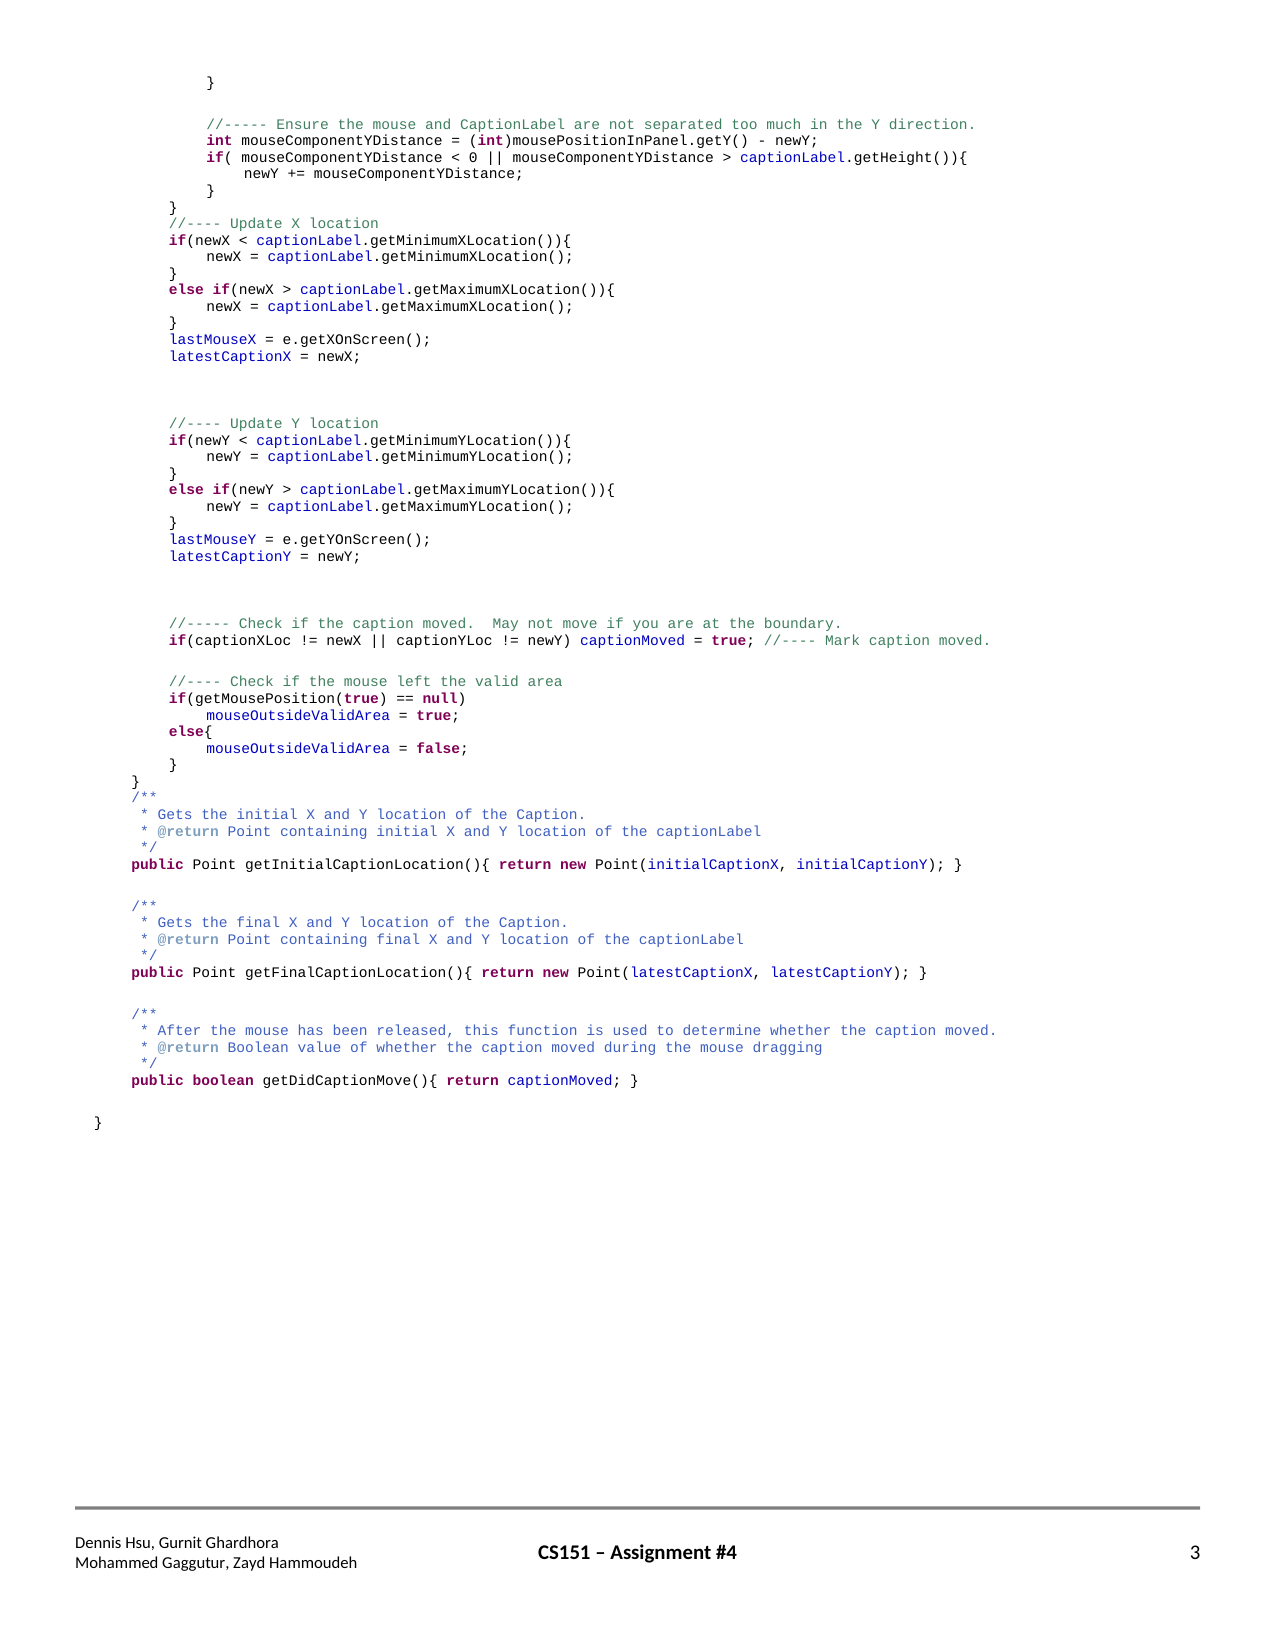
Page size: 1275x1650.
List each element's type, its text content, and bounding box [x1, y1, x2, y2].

text } [75, 266, 1200, 283]
text if( mouseComponentYDistance < 0 || mouseComponentYDistance > captionLabel.getHeight()){ [75, 150, 1200, 167]
text public Point getFinalCaptionLocation(){ return new Point(latestCaptionX, latestCaptionY); } [75, 965, 1200, 982]
text * @return Point containing final X and Y location of the captionLabel [75, 932, 1200, 948]
text /** [75, 791, 1200, 807]
text } [75, 1115, 1200, 1132]
text lastMouseY = e.getYOnScreen(); [75, 532, 1200, 549]
text } [75, 757, 1200, 774]
text latestCaptionX = newX; [75, 349, 1200, 365]
text */ [75, 840, 1200, 857]
text lastMouseX = e.getXOnScreen(); [75, 332, 1200, 349]
text latestCaptionY = newY; [75, 549, 1200, 565]
text else{ [75, 724, 1200, 741]
text } [75, 466, 1200, 482]
text newY = captionLabel.getMaximumYLocation(); [75, 499, 1200, 516]
text if(captionXLoc != newX || captionYLoc != newY) captionMoved = true; //---- Mark caption moved. [75, 633, 1200, 649]
text } [75, 774, 1200, 791]
text mouseOutsideValidArea = true; [75, 708, 1200, 724]
text newY += mouseComponentYDistance; [75, 167, 1200, 183]
text //---- Update Y location [75, 416, 1200, 433]
text int mouseComponentYDistance = (int)mousePositionInPanel.getY() - newY; [75, 133, 1200, 150]
text */ [75, 948, 1200, 965]
text public boolean getDidCaptionMove(){ return captionMoved; } [75, 1073, 1200, 1090]
text * After the mouse has been released, this function is used to determine whether the caption moved. [75, 1024, 1200, 1040]
text newX = captionLabel.getMinimumXLocation(); [75, 249, 1200, 266]
text else if(newY > captionLabel.getMaximumYLocation()){ [75, 482, 1200, 499]
text mouseOutsideValidArea = false; [75, 741, 1200, 757]
text * @return Boolean value of whether the caption moved during the mouse dragging [75, 1040, 1200, 1057]
text /** [75, 1007, 1200, 1024]
text } [75, 516, 1200, 532]
text /** [75, 899, 1200, 915]
text } [75, 316, 1200, 332]
text else if(newX > captionLabel.getMaximumXLocation()){ [75, 283, 1200, 299]
text } [75, 183, 1200, 200]
text //----- Ensure the mouse and CaptionLabel are not separated too much in the Y direction. [75, 117, 1200, 133]
text if(newX < captionLabel.getMinimumXLocation()){ [75, 233, 1200, 249]
text } [75, 200, 1200, 216]
text * Gets the initial X and Y location of the Caption. [75, 807, 1200, 824]
text if(newY < captionLabel.getMinimumYLocation()){ [75, 433, 1200, 449]
text newY = captionLabel.getMinimumYLocation(); [75, 449, 1200, 466]
text if(getMousePosition(true) == null) [75, 691, 1200, 708]
text * @return Point containing initial X and Y location of the captionLabel [75, 824, 1200, 840]
text newX = captionLabel.getMaximumXLocation(); [75, 299, 1200, 316]
text * Gets the final X and Y location of the Caption. [75, 915, 1200, 932]
text public Point getInitialCaptionLocation(){ return new Point(initialCaptionX, initialCaptionY); } [75, 857, 1200, 873]
text //---- Check if the mouse left the valid area [75, 675, 1200, 691]
text //---- Update X location [75, 216, 1200, 233]
text } [75, 75, 1200, 92]
text */ [75, 1057, 1200, 1073]
text //----- Check if the caption moved. May not move if you are at the boundary. [75, 616, 1200, 633]
